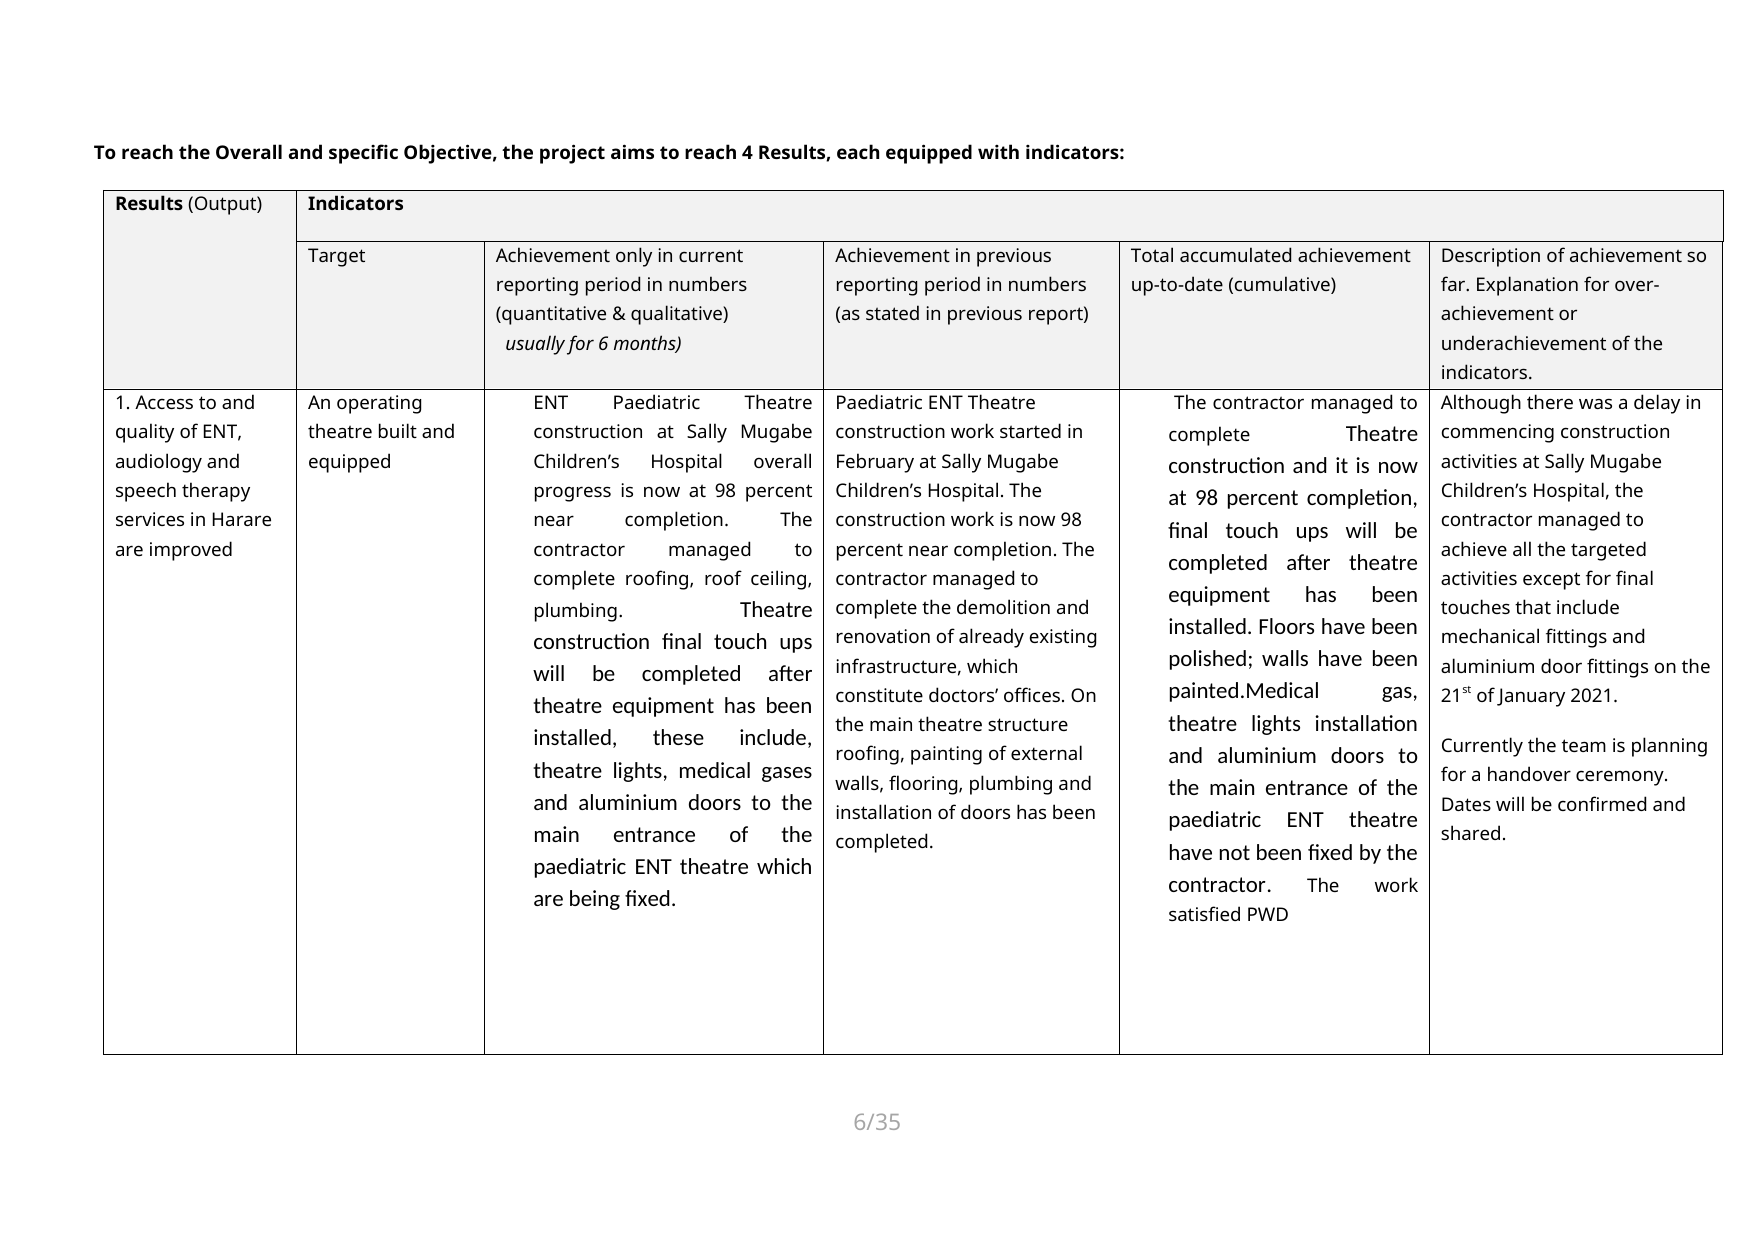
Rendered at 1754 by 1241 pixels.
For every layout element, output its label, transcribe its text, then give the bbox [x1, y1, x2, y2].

table_cell Although there was a delay in commencing construction activities at Sally Mugabe Children’s Hospital, the contractor managed to achieve all the targeted activities except for final touches that include mechanical fittings and aluminium door fittings on the 21st of January 2021. Currently the team is planning for a handover ceremony. Dates will be confirmed and shared. [1430, 390, 1722, 1054]
table_cell The contractor managed to complete Theatre construction and it is now at 98 percent completion, final touch ups will be completed after theatre equipment has been installed. Floors have been polished; walls have been painted.Medical gas, theatre lights installation and aluminium doors to the main entrance of the paediatric ENT theatre have not been fixed by the contractor. The work satisfied PWD [1120, 390, 1429, 1054]
table_header Results (Output) [104, 191, 296, 388]
text To reach the Overall and specific Objective, the project aims to reach 4 Results, each equipped with indicators: [89, 139, 1665, 165]
table_cell Total accumulated achievement up-to-date (cumulative) [1120, 242, 1429, 388]
table_cell Target [297, 242, 484, 388]
table_cell An operating theatre built and equipped [297, 390, 484, 1054]
table_cell ENT Paediatric Theatre construction at Sally Mugabe Children’s Hospital overall progress is now at 98 percent near completion. The contractor managed to complete roofing, roof ceiling, plumbing. Theatre construction final touch ups will be completed after theatre equipment has been installed, these include, theatre lights, medical gases and aluminium doors to the main entrance of the paediatric ENT theatre which are being fixed. [485, 390, 823, 1054]
table_cell Paediatric ENT Theatre construction work started in February at Sally Mugabe Children’s Hospital. The construction work is now 98 percent near completion. The contractor managed to complete the demolition and renovation of already existing infrastructure, which constitute doctors’ offices. On the main theatre structure roofing, painting of external walls, flooring, plumbing and installation of doors has been completed. [824, 390, 1119, 1054]
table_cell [104, 390, 296, 1054]
table_cell Description of achievement so far. Explanation for over-achievement or underachievement of the indicators. [1430, 242, 1722, 388]
table_cell Achievement in previous reporting period in numbers (as stated in previous report) [824, 242, 1119, 388]
table_header Indicators [297, 191, 1723, 241]
table_cell Achievement only in current reporting period in numbers (quantitative & qualitative) usually for 6 months) [485, 242, 823, 388]
